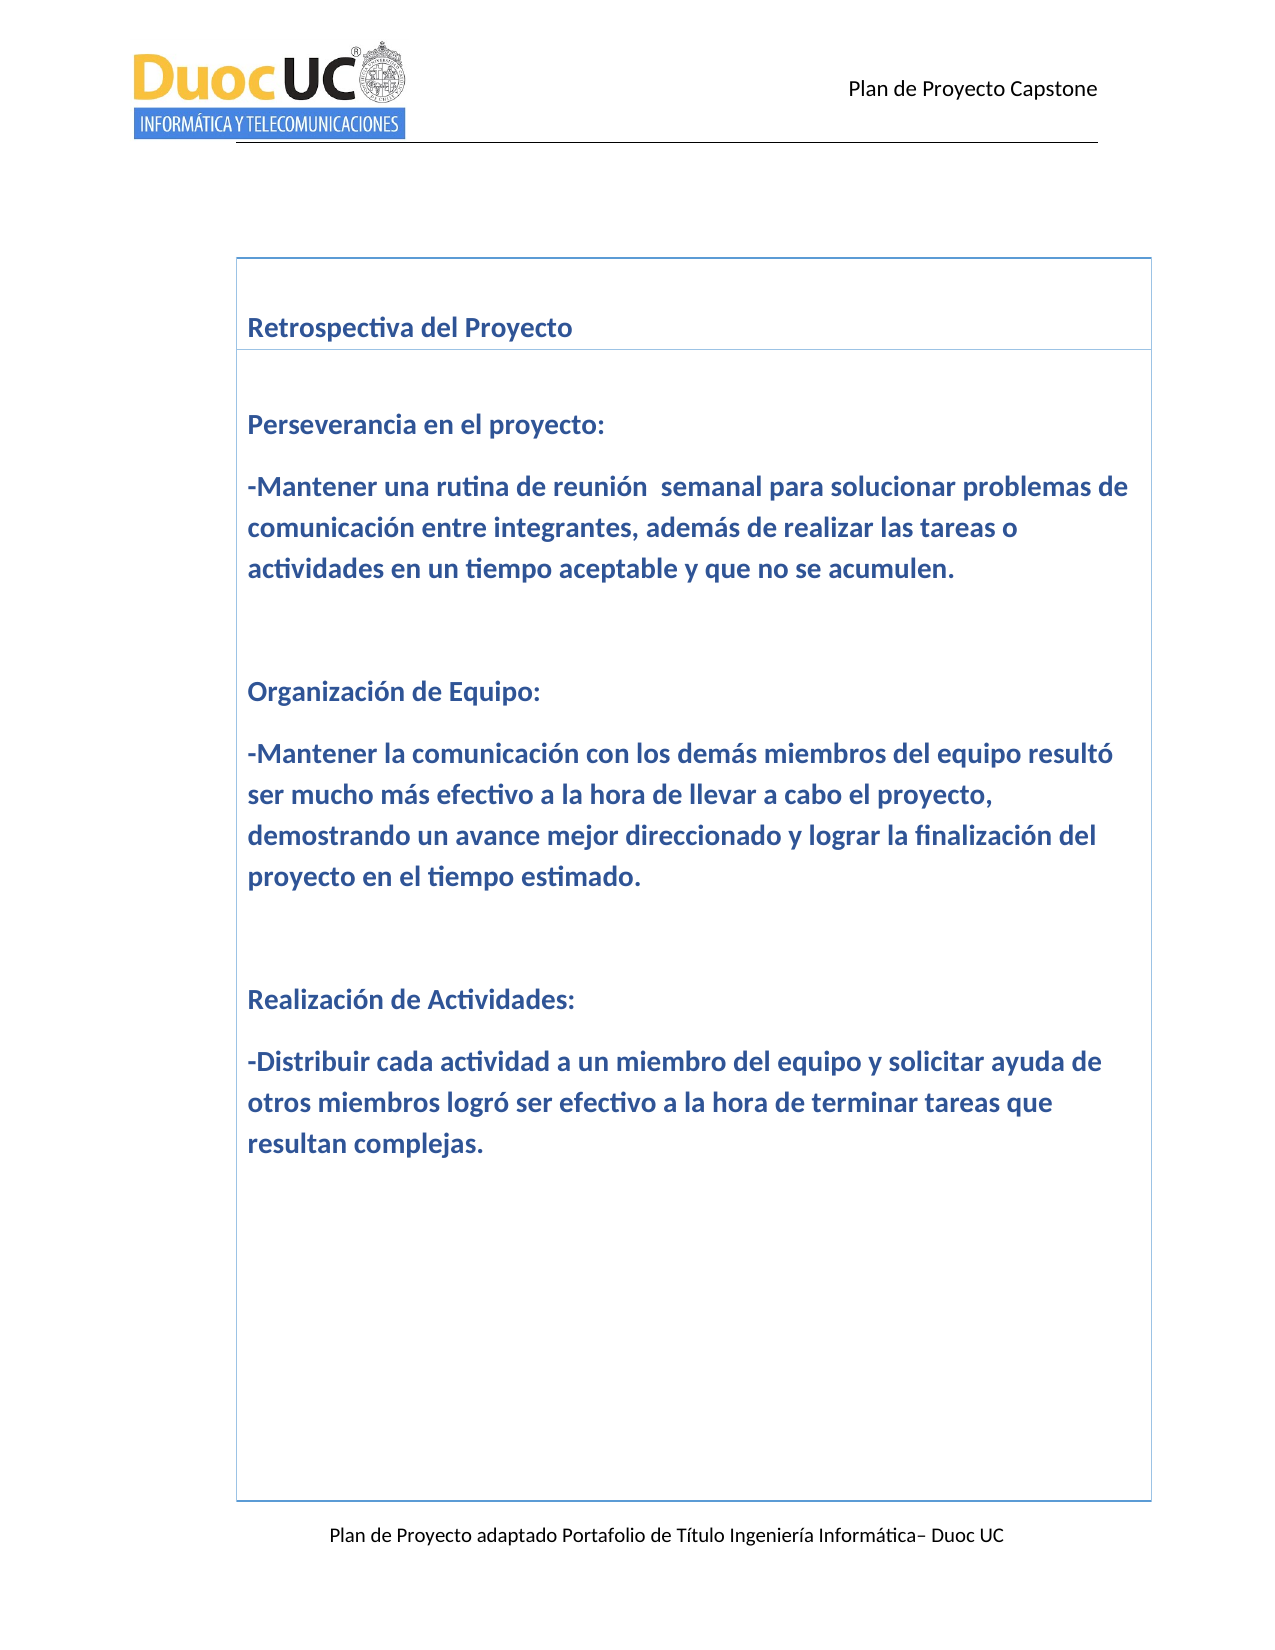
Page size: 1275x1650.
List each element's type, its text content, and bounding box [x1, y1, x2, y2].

table_cell Perseverancia en el proyecto: -Mantener una rutina de reunión semanal para solucionar problemas de comunicación entre integrantes, además de realizar las tareas o actividades en un tiempo aceptable y que no se acumulen. Organización de Equipo: -Mantener la comunicación con los demás miembros del equipo resultó ser mucho más efectivo a la hora de llevar a cabo el proyecto, demostrando un avance mejor direccionado y lograr la finalización del proyecto en el tiempo estimado. Realización de Actividades: -Distribuir cada actividad a un miembro del equipo y solicitar ayuda de otros miembros logró ser efectivo a la hora de terminar tareas que resultan complejas. [237, 350, 1151, 1500]
picture [129, 39, 410, 147]
table_header Retrospectiva del Proyecto [237, 259, 1151, 349]
